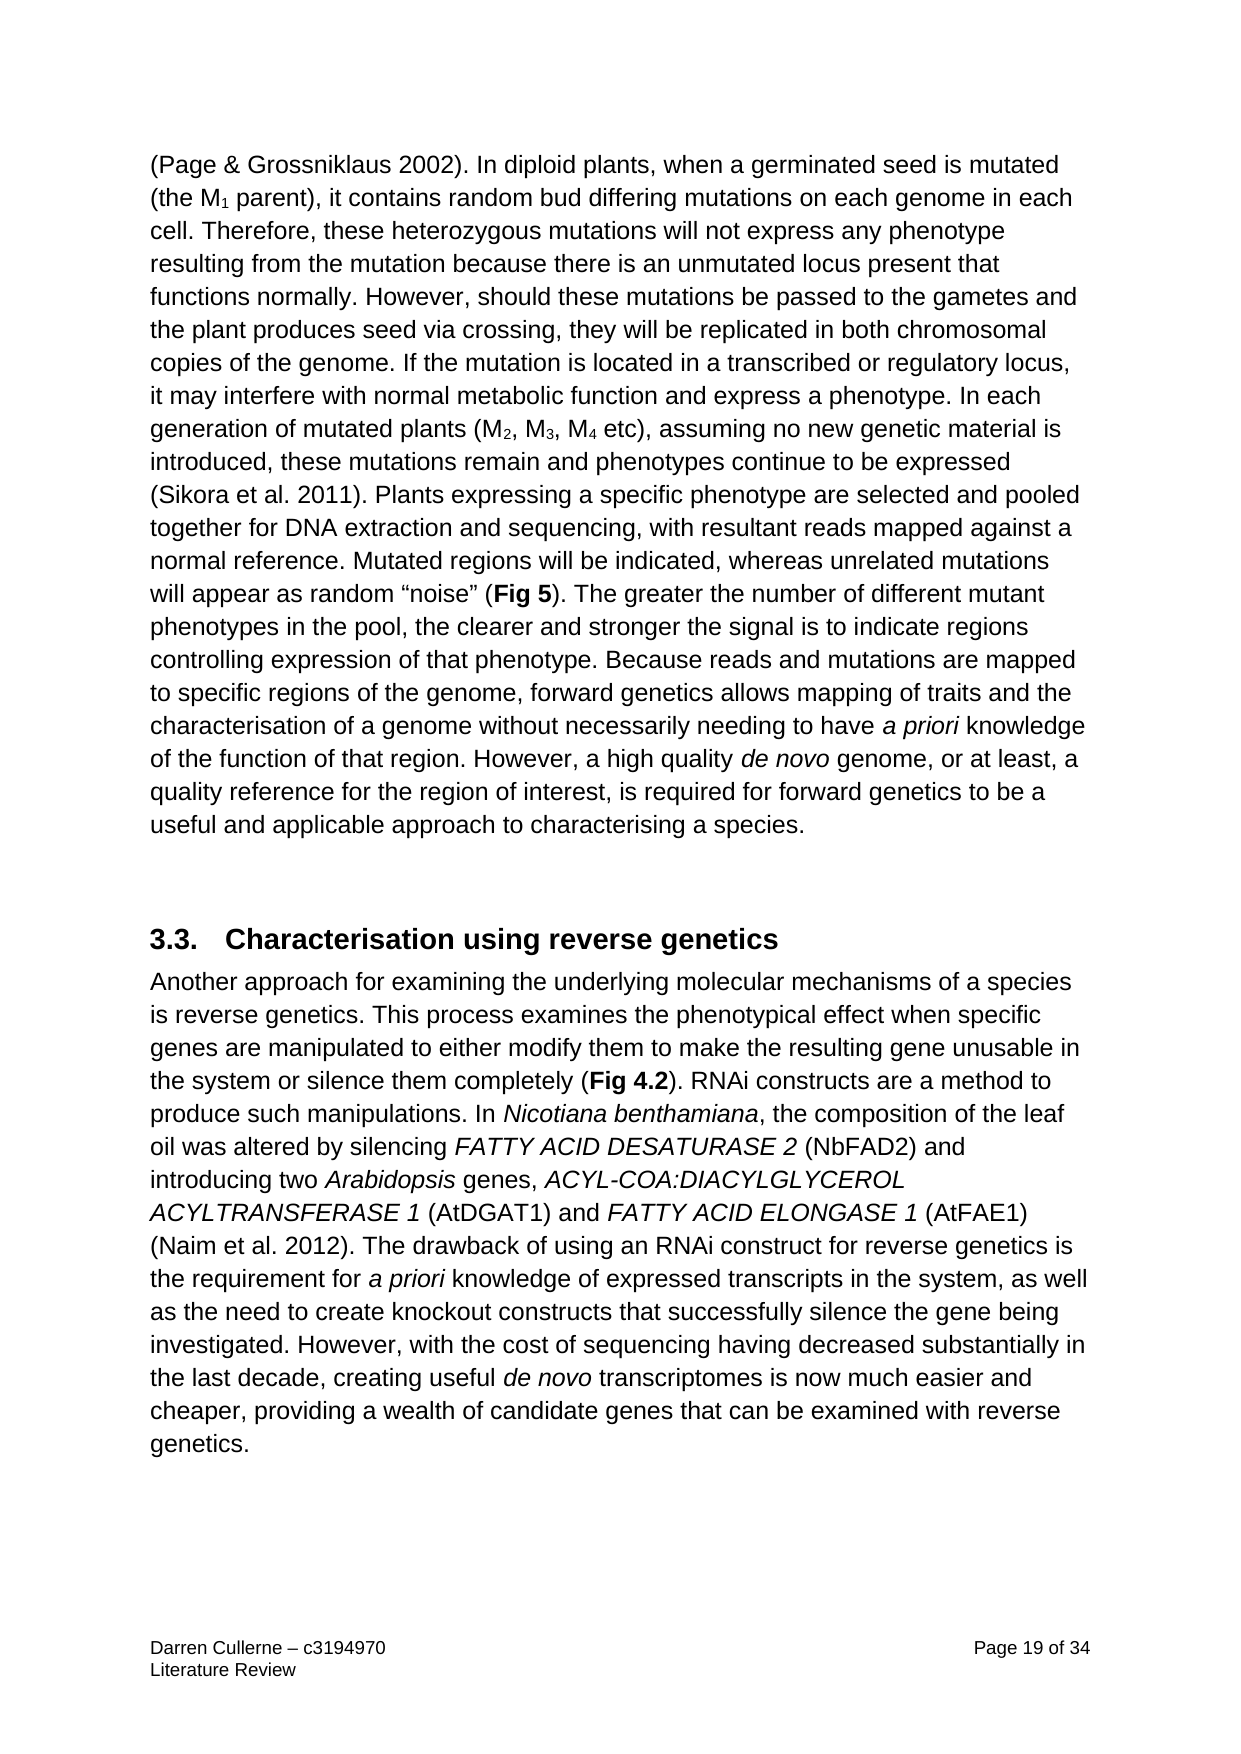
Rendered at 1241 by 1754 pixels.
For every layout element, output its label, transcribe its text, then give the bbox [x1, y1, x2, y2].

subtitle Characterisation using reverse genetics [149, 922, 1090, 956]
text (Page & Grossniklaus 2002). In diploid plants, when a germinated seed is mutated (the M1 parent), it contains random bud differing mutations on each genome in each cell. Therefore, these heterozygous mutations will not express any phenotype resulting from the mutation because there is an unmutated locus present that functions normally. However, should these mutations be passed to the gametes and the plant produces seed via crossing, they will be replicated in both chromosomal copies of the genome. If the mutation is located in a transcribed or regulatory locus, it may interfere with normal metabolic function and express a phenotype. In each generation of mutated plants (M2, M3, M4 etc), assuming no new genetic material is introduced, these mutations remain and phenotypes continue to be expressed (Sikora et al. 2011). Plants expressing a specific phenotype are selected and pooled together for DNA extraction and sequencing, with resultant reads mapped against a normal reference. Mutated regions will be indicated, whereas unrelated mutations will appear as random “noise” (Fig 5). The greater the number of different mutant phenotypes in the pool, the clearer and stronger the signal is to indicate regions controlling expression of that phenotype. Because reads and mutations are mapped to specific regions of the genome, forward genetics allows mapping of traits and the characterisation of a genome without necessarily needing to have a priori knowledge of the function of that region. However, a high quality de novo genome, or at least, a quality reference for the region of interest, is required for forward genetics to be a useful and applicable approach to characterising a species. [150, 150, 1090, 839]
text Another approach for examining the underlying molecular mechanisms of a species is reverse genetics. This process examines the phenotypical effect when specific genes are manipulated to either modify them to make the resulting gene unusable in the system or silence them completely (Fig 4.2). RNAi constructs are a method to produce such manipulations. In Nicotiana benthamiana, the composition of the leaf oil was altered by silencing FATTY ACID DESATURASE 2 (NbFAD2) and introducing two Arabidopsis genes, acyl-CoA:diacylglycerol acyltransferase 1 (AtDGAT1) and FATTY ACID ELONGASE 1 (AtFAE1) (Naim et al. 2012). The drawback of using an RNAi construct for reverse genetics is the requirement for a priori knowledge of expressed transcripts in the system, as well as the need to create knockout constructs that successfully silence the gene being investigated. However, with the cost of sequencing having decreased substantially in the last decade, creating useful de novo transcriptomes is now much easier and cheaper, providing a wealth of candidate genes that can be examined with reverse genetics. [150, 967, 1090, 1458]
